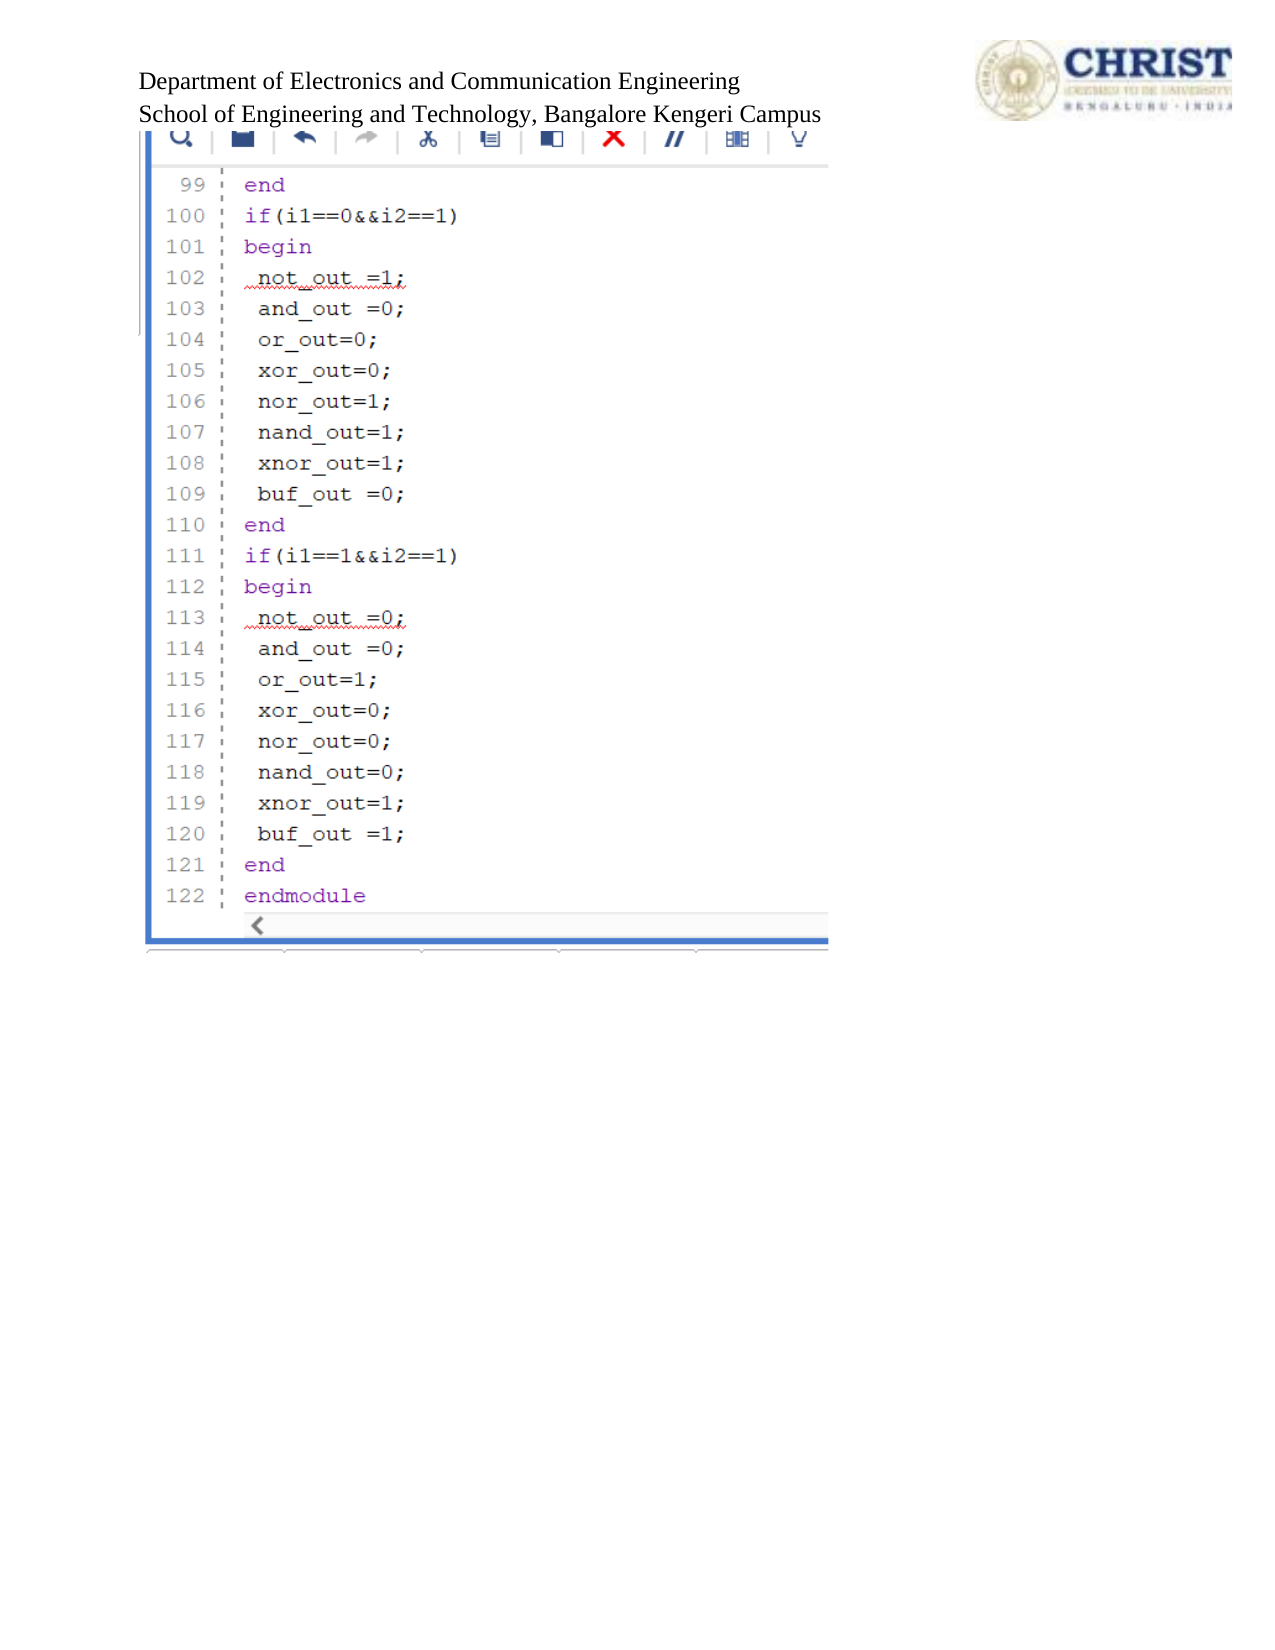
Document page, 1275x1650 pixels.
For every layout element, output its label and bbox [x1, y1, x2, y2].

picture [974, 40, 1233, 121]
picture [138, 131, 829, 953]
